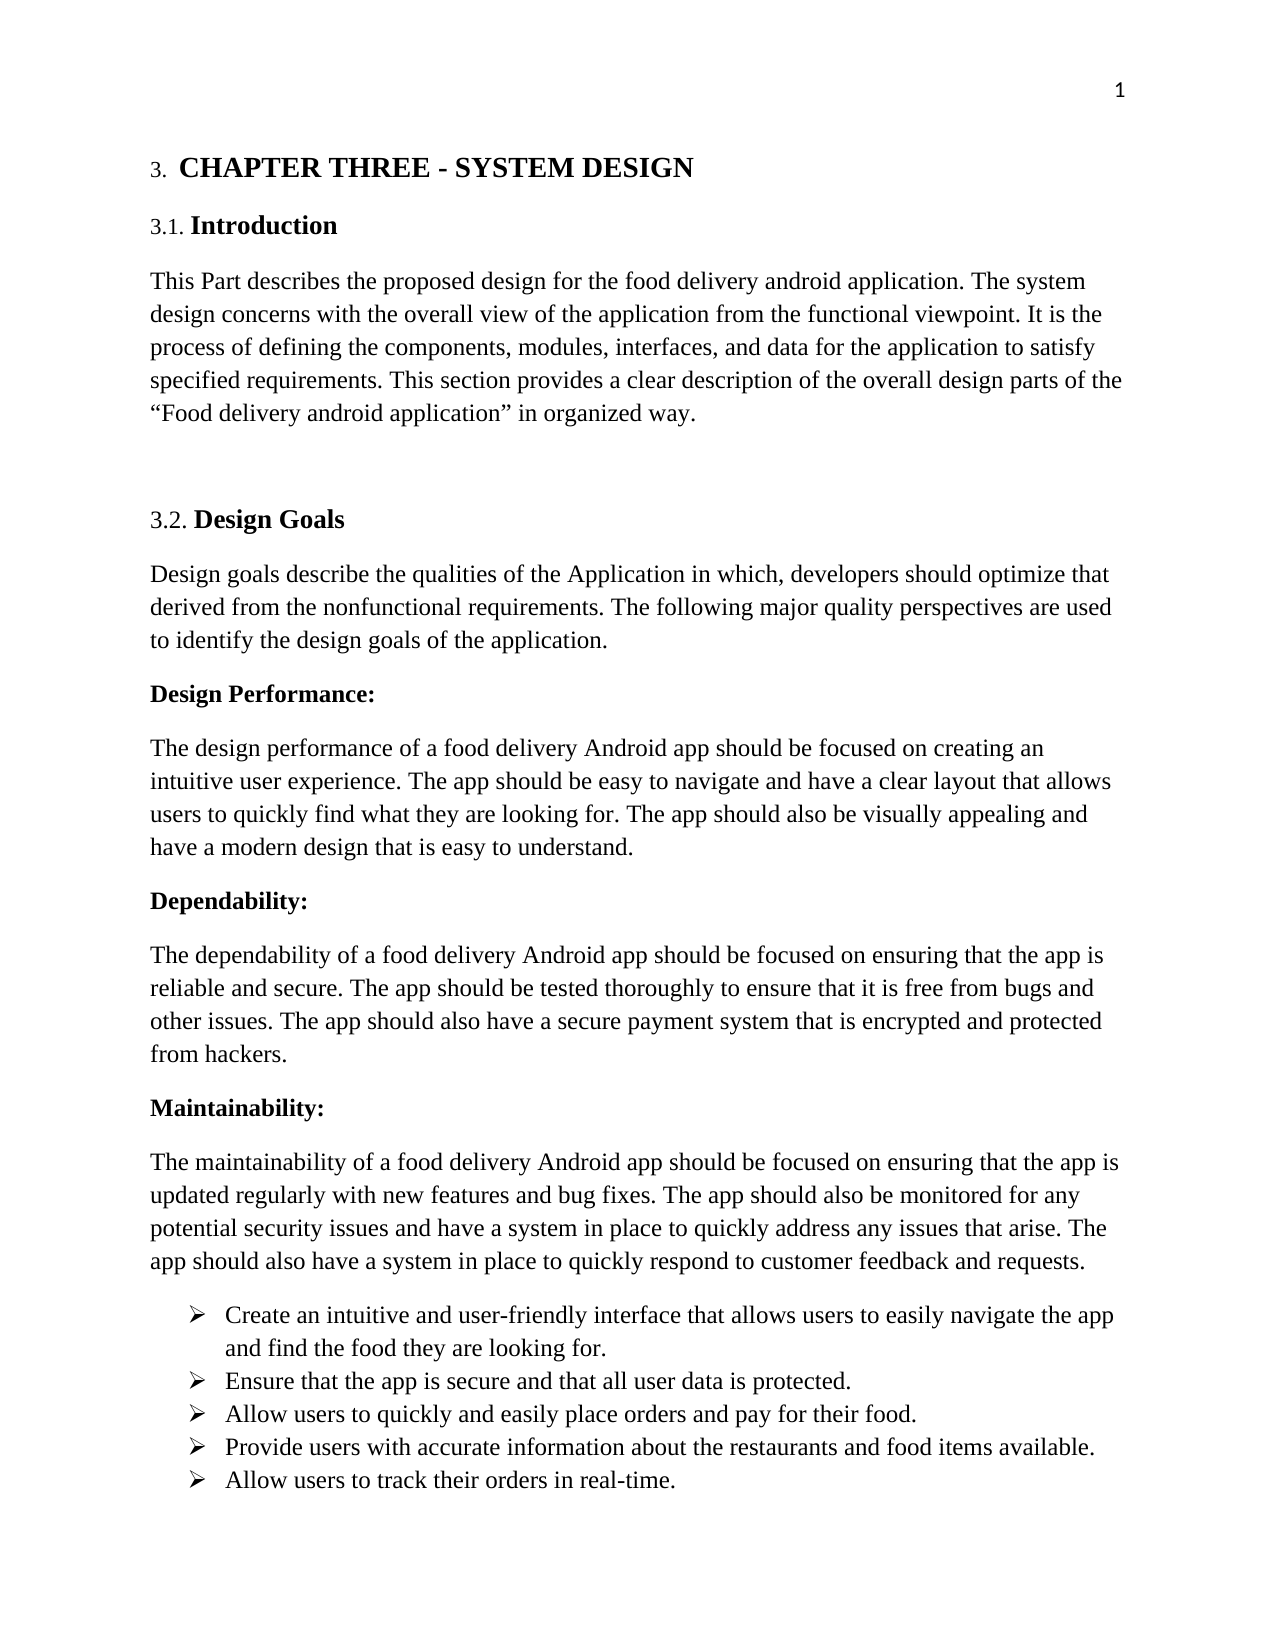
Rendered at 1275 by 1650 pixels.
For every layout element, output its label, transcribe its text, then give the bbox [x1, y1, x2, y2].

text Design Performance: [150, 679, 1125, 708]
list Allow users to track their orders in real-time. [187, 1465, 1125, 1493]
list Allow users to quickly and easily place orders and pay for their food. [187, 1399, 1125, 1427]
text This Part describes the proposed design for the food delivery android application. The system design concerns with the overall view of the application from the functional viewpoint. It is the process of defining the components, modules, interfaces, and data for the application to satisfy specified requirements. This section provides a clear description of the overall design parts of the “Food delivery android application” in organized way. [150, 266, 1125, 427]
text 3.2. Design Goals [150, 503, 1125, 534]
text The design performance of a food delivery Android app should be focused on creating an intuitive user experience. The app should be easy to navigate and have a clear layout that allows users to quickly find what they are looking for. The app should also be visually appealing and have a modern design that is easy to understand. [150, 733, 1125, 861]
list Ensure that the app is secure and that all user data is protected. [187, 1366, 1125, 1394]
text The dependability of a food delivery Android app should be focused on ensuring that the app is reliable and secure. The app should be tested thoroughly to ensure that it is free from bugs and other issues. The app should also have a secure payment system that is encrypted and protected from hackers. [150, 940, 1125, 1068]
text Dependability: [150, 886, 1125, 915]
text 3. CHAPTER THREE - SYSTEM DESIGN [150, 150, 1125, 183]
text The maintainability of a food delivery Android app should be focused on ensuring that the app is updated regularly with new features and bug fixes. The app should also be monitored for any potential security issues and have a system in place to quickly address any issues that arise. The app should also have a system in place to quickly respond to customer feedback and requests. [150, 1147, 1125, 1274]
text Design goals describe the qualities of the Application in which, developers should optimize that derived from the nonfunctional requirements. The following major quality perspectives are used to identify the design goals of the application. [150, 559, 1125, 654]
list Provide users with accurate information about the restaurants and food items available. [187, 1432, 1125, 1461]
list Create an intuitive and user-friendly interface that allows users to easily navigate the app and find the food they are looking for. [187, 1300, 1125, 1361]
text 3.1. Introduction [150, 209, 1125, 241]
text Maintainability: [150, 1093, 1125, 1122]
